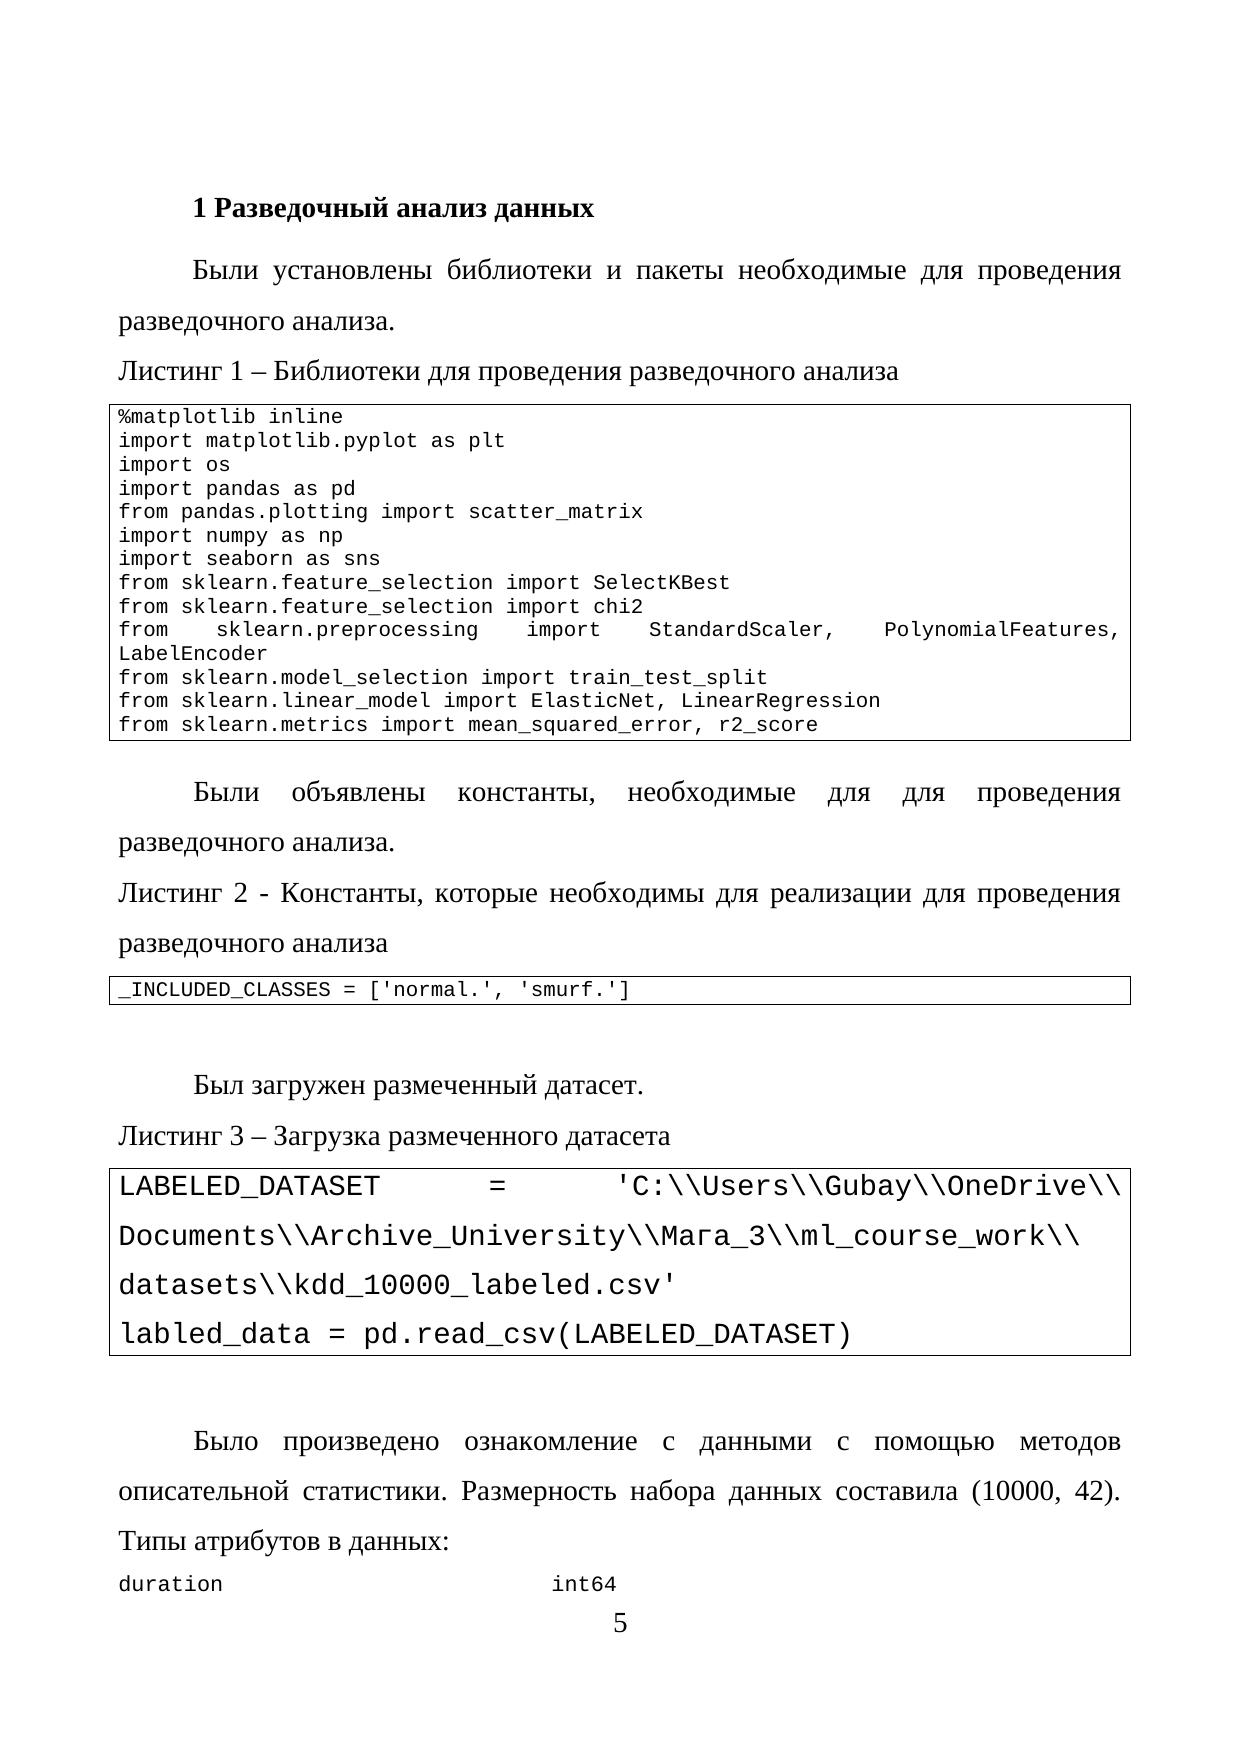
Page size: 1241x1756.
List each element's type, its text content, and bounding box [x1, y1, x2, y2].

text LABELED_DATASET = 'C:\\Users\\Gubay\\OneDrive\\Documents\\Archive_University\\Мага_3\\ml_course_work\\datasets\\kdd_10000_labeled.csv' [110, 1169, 1130, 1303]
text from sklearn.preprocessing import StandardScaler, PolynomialFeatures, LabelEncoder [118, 619, 1122, 667]
text Было произведено ознакомление с данными с помощью методов описательной статистики. Размерность набора данных составила (10000, 42). Типы атрибутов в данных: [118, 1423, 1122, 1557]
text Листинг 3 – Загрузка размеченного датасета [118, 1118, 1122, 1151]
text duration int64 [118, 1573, 1122, 1598]
text from sklearn.feature_selection import chi2 [118, 596, 1122, 619]
text labled_data = pd.read_csv(LABELED_DATASET) [110, 1317, 1130, 1355]
text import pandas as pd [118, 477, 1122, 501]
subtitle 1 Разведочный анализ данных [192, 190, 1122, 223]
text Были объявлены константы, необходимые для для проведения разведочного анализа. [118, 774, 1122, 858]
text from sklearn.metrics import mean_squared_error, r2_score [110, 711, 1130, 740]
text import matplotlib.pyplot as plt [118, 430, 1122, 454]
text from sklearn.linear_model import ElasticNet, LinearRegression [118, 690, 1122, 711]
text Был загружен размеченный датасет. [118, 1067, 1122, 1101]
text Были установлены библиотеки и пакеты необходимые для проведения разведочного анализа. [118, 252, 1122, 336]
text from sklearn.model_selection import train_test_split [118, 667, 1122, 690]
text import os [118, 454, 1122, 477]
text import seaborn as sns [118, 548, 1122, 572]
text from pandas.plotting import scatter_matrix [118, 501, 1122, 525]
text Листинг 2 - Константы, которые необходимы для реализации для проведения разведочного анализа [118, 875, 1122, 959]
text Листинг 1 – Библиотеки для проведения разведочного анализа [118, 353, 1122, 387]
text import numpy as np [118, 525, 1122, 548]
text from sklearn.feature_selection import SelectKBest [118, 572, 1122, 596]
text %matplotlib inline [110, 405, 1130, 430]
text _INCLUDED_CLASSES = ['normal.', 'smurf.'] [110, 977, 1130, 1004]
